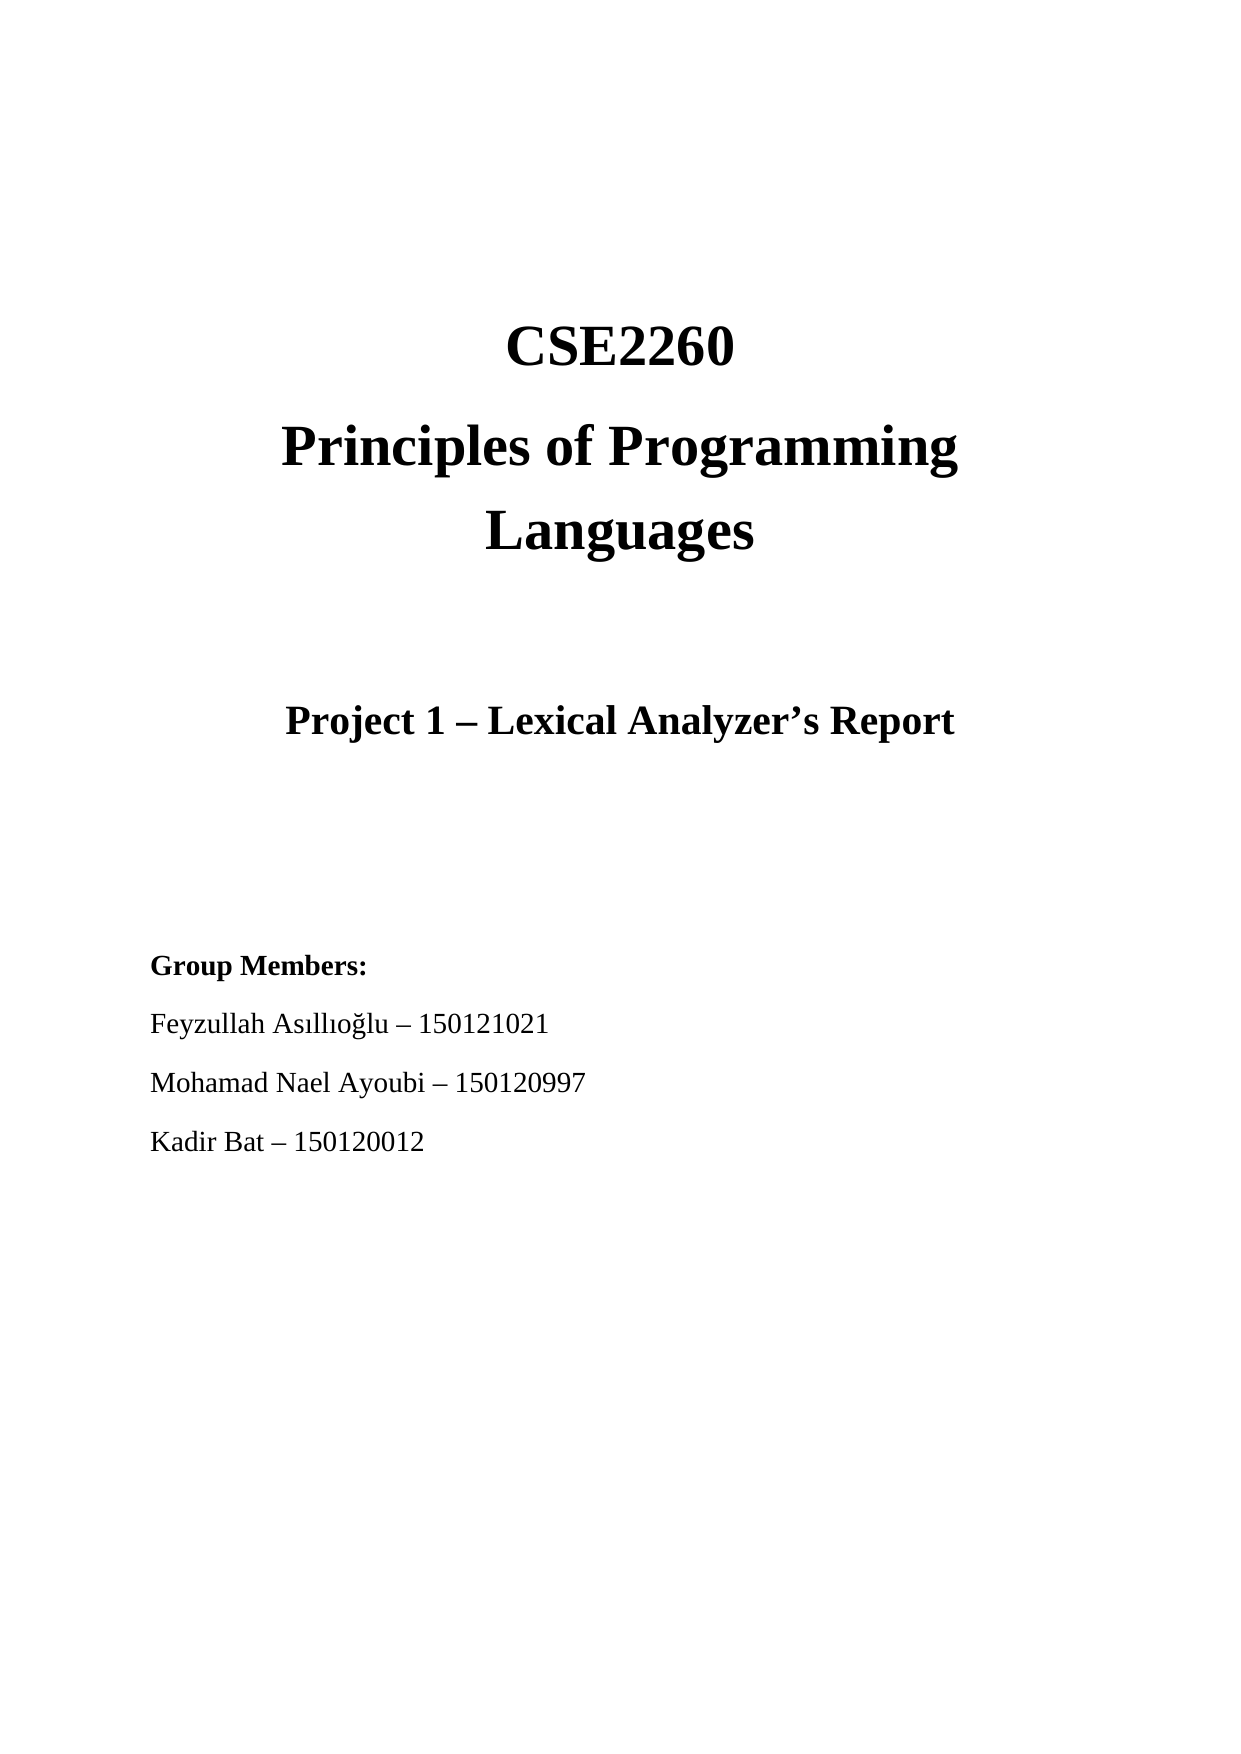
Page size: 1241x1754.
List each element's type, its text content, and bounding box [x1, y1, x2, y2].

text Feyzullah Asıllıoğlu – 150121021 [150, 1007, 1090, 1040]
text Project 1 – Lexical Analyzer’s Report [150, 696, 1090, 744]
text CSE2260 [150, 310, 1090, 377]
text Principles of Programming Languages [150, 411, 1090, 562]
text Mohamad Nael Ayoubi – 150120997 [150, 1065, 1090, 1099]
text Group Members: [150, 948, 1090, 982]
text Kadir Bat – 150120012 [150, 1124, 1090, 1157]
